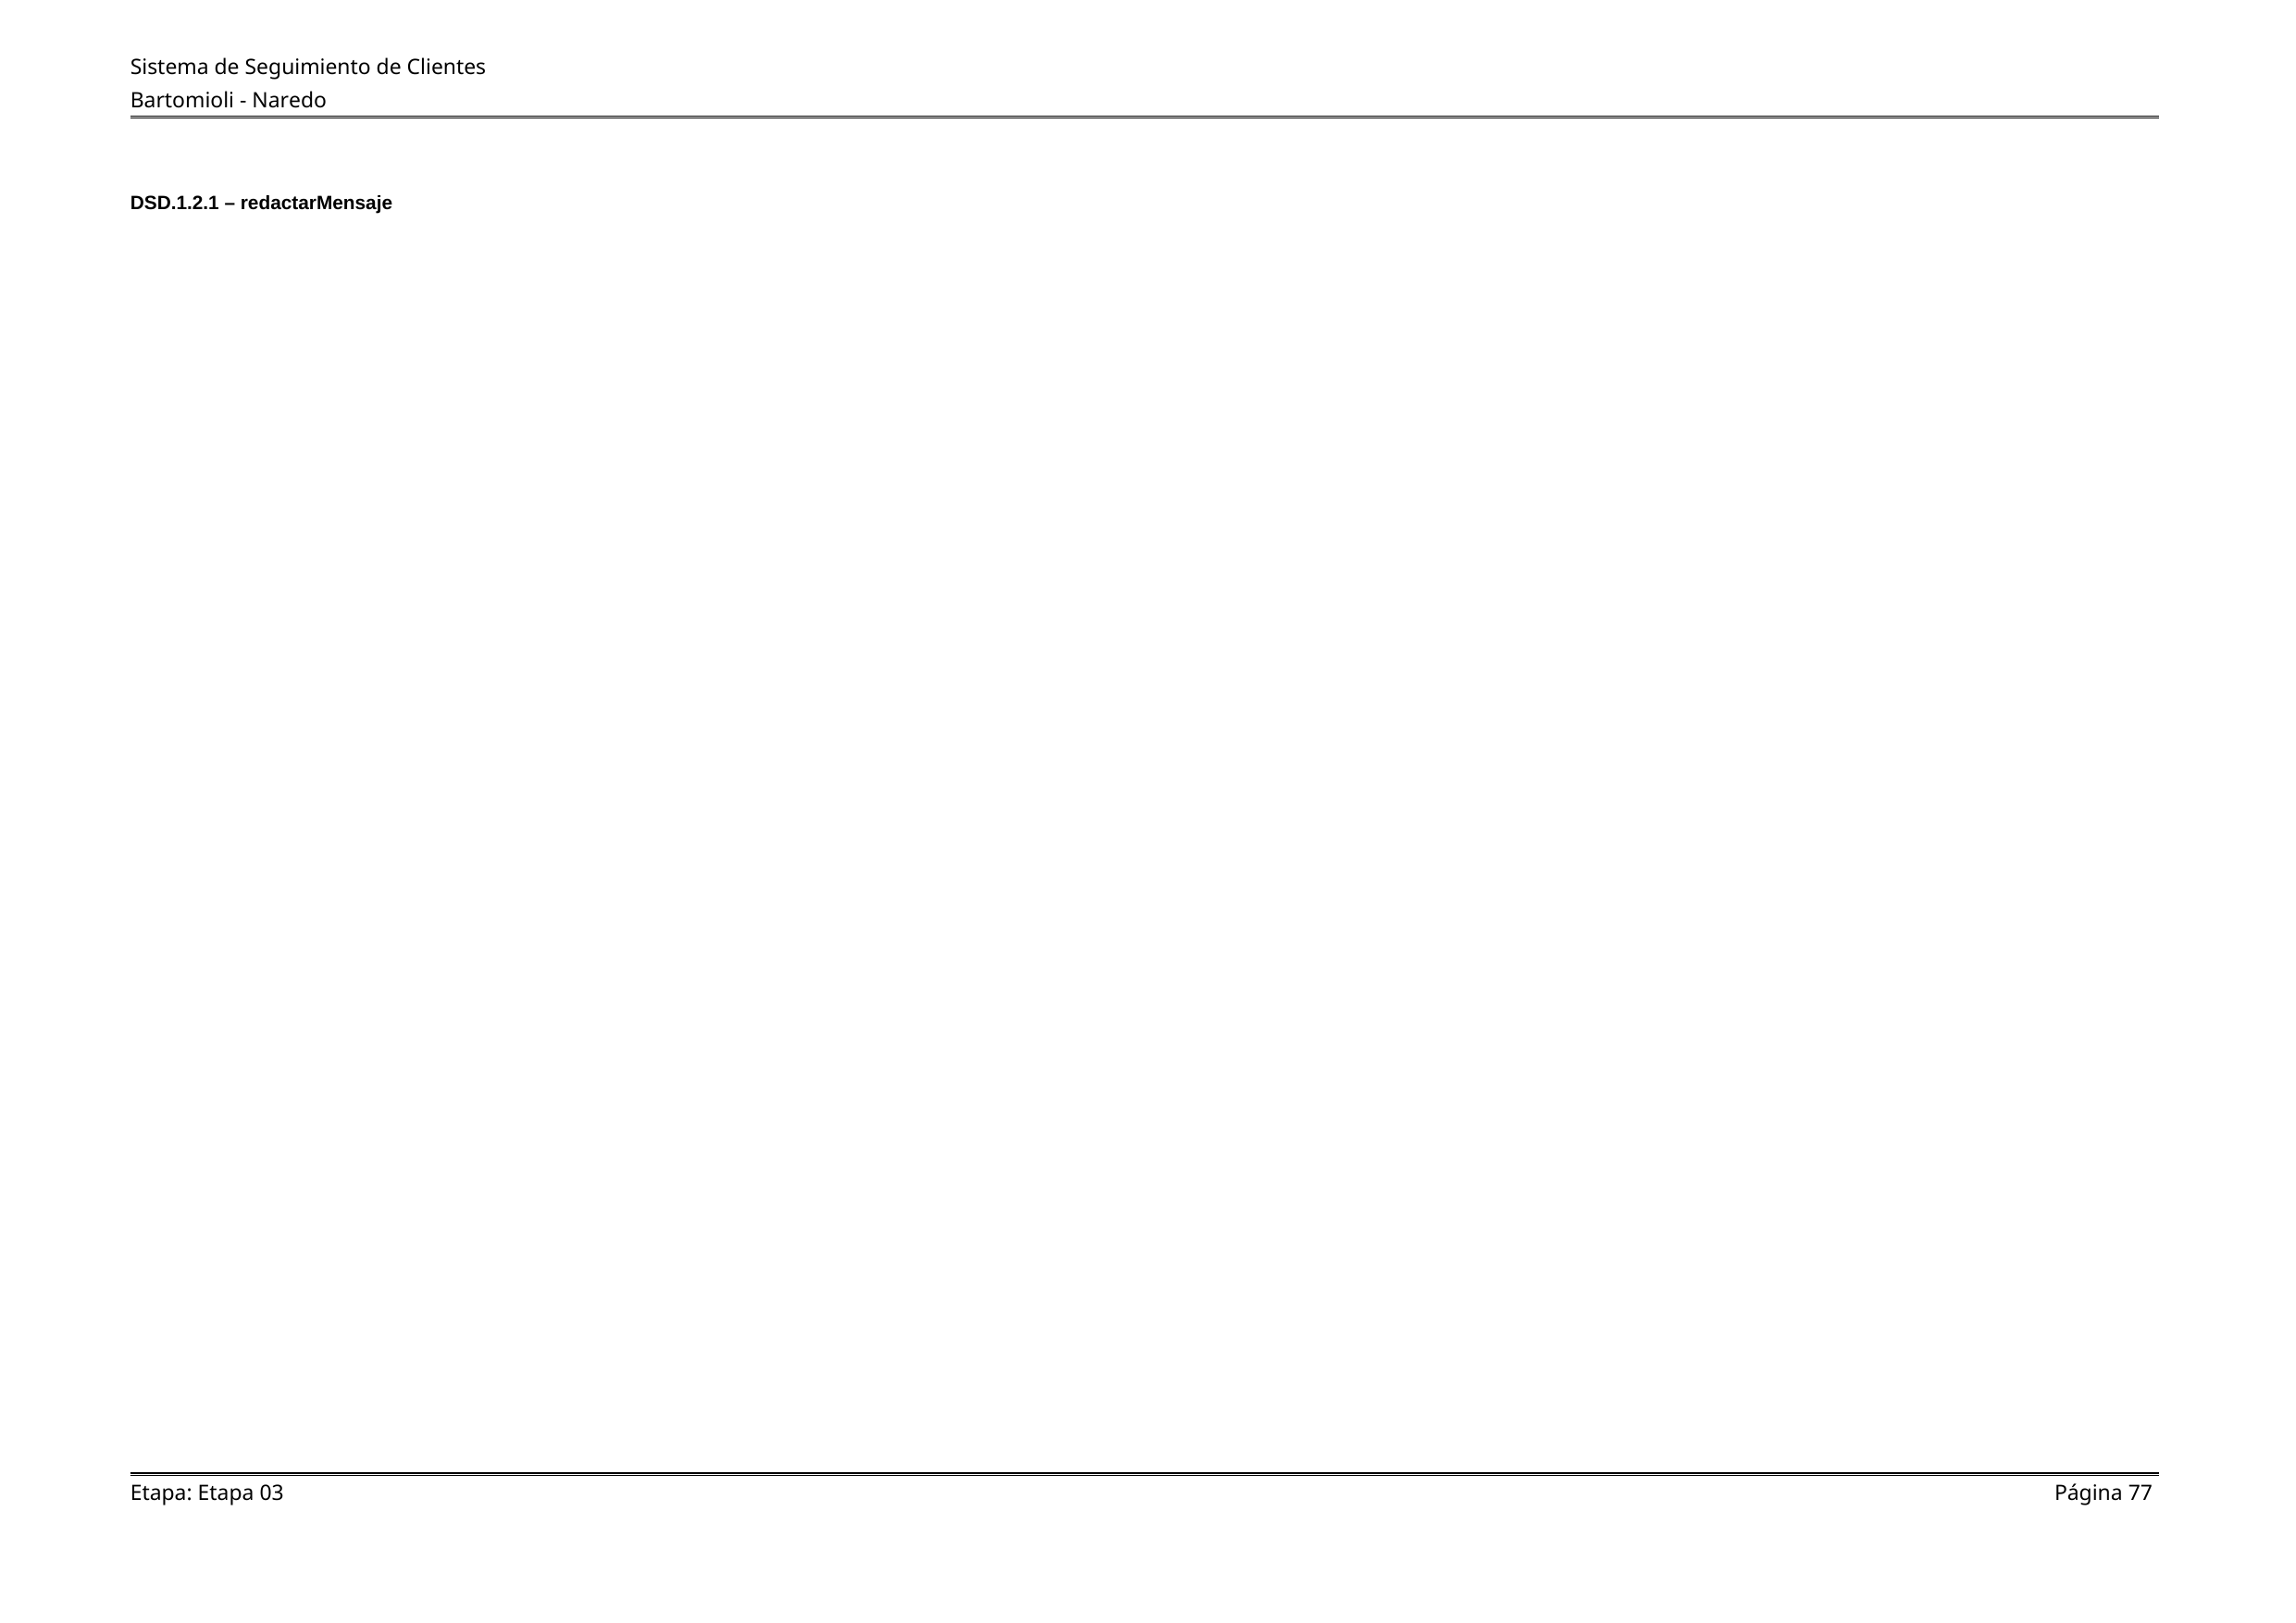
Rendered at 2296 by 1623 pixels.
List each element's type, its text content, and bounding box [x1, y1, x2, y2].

subtitle DSD.1.2.1 – redactarMensaje [130, 192, 2159, 214]
